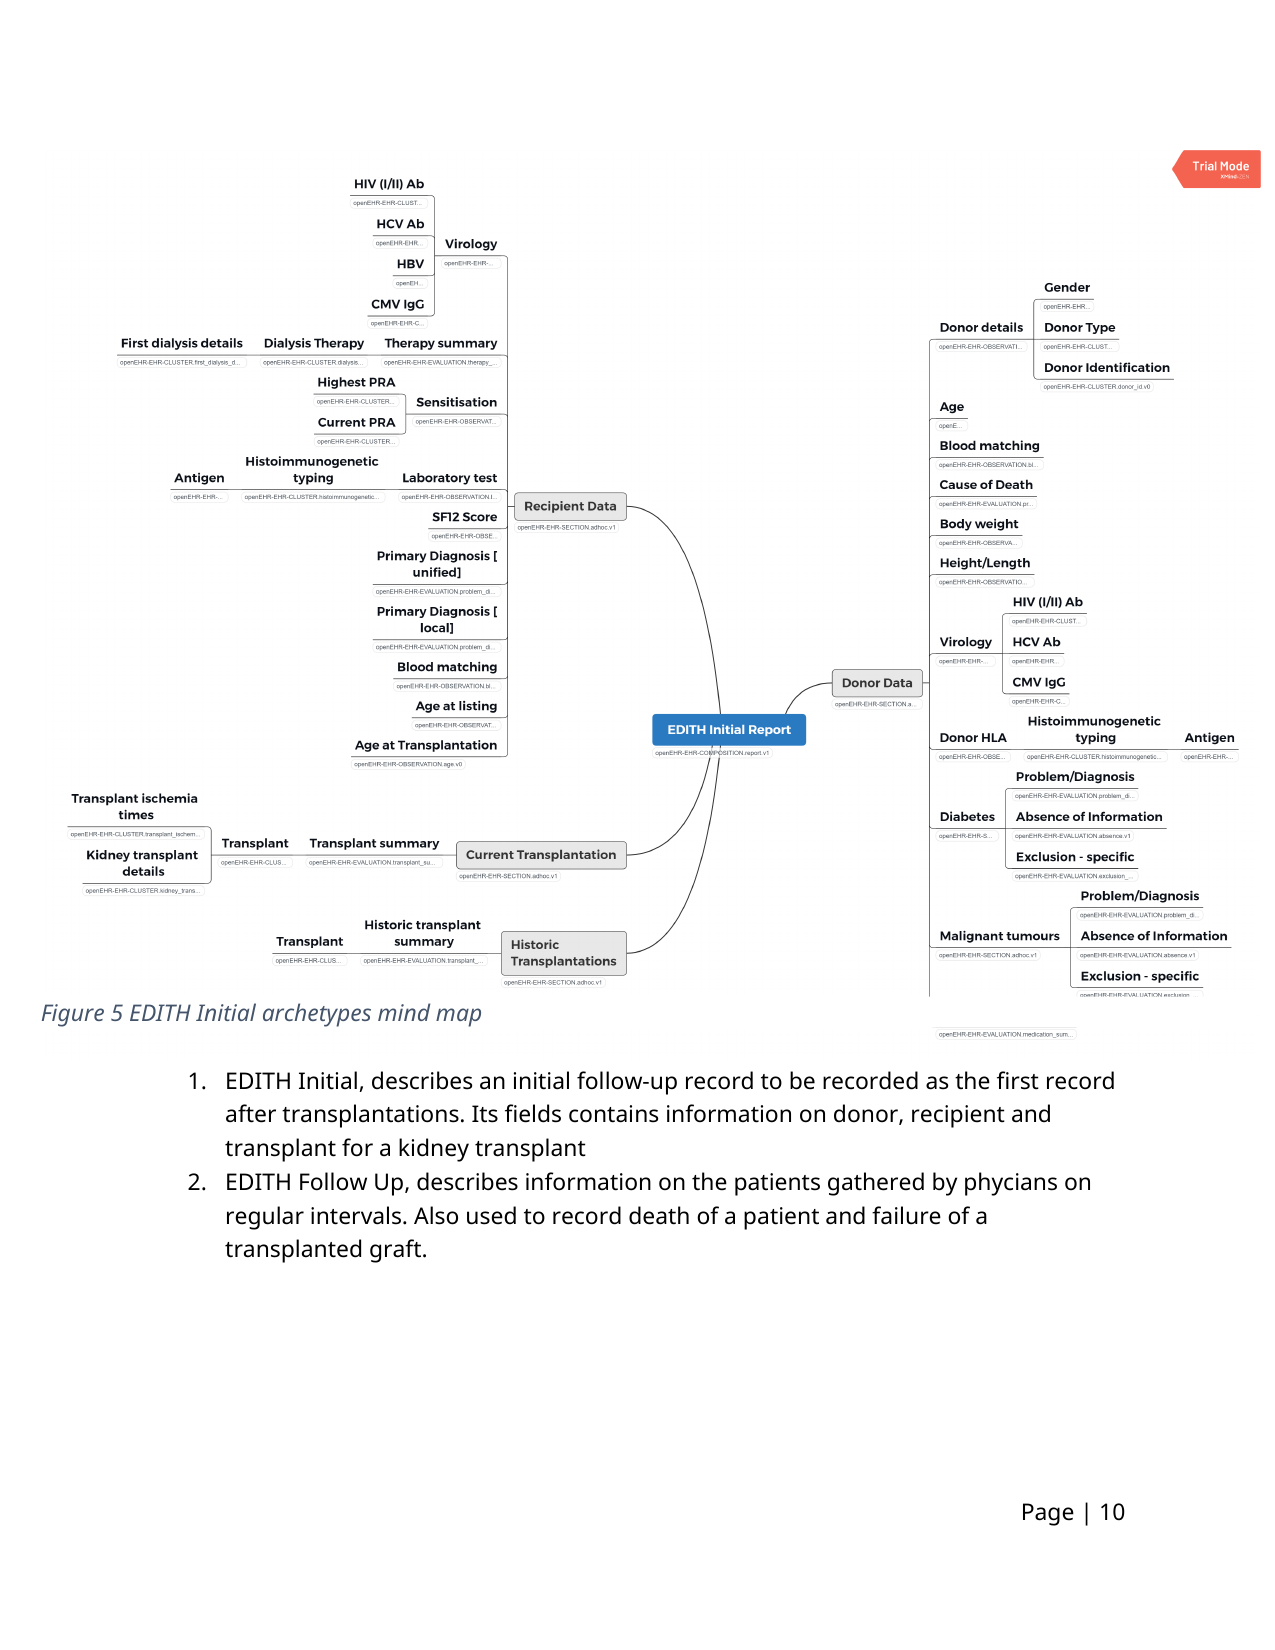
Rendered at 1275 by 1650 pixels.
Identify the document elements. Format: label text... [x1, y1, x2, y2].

picture [45, 150, 1261, 1062]
list EDITH Follow Up, describes information on the patients gathered by phycians on regular intervals. Also used to record death of a patient and failure of a transplanted graft. [187, 1166, 1125, 1264]
list EDITH Initial, describes an initial follow-up record to be recorded as the first record after transplantations. Its fields contains information on donor, recipient and transplant for a kidney transplant [187, 1062, 1125, 1163]
